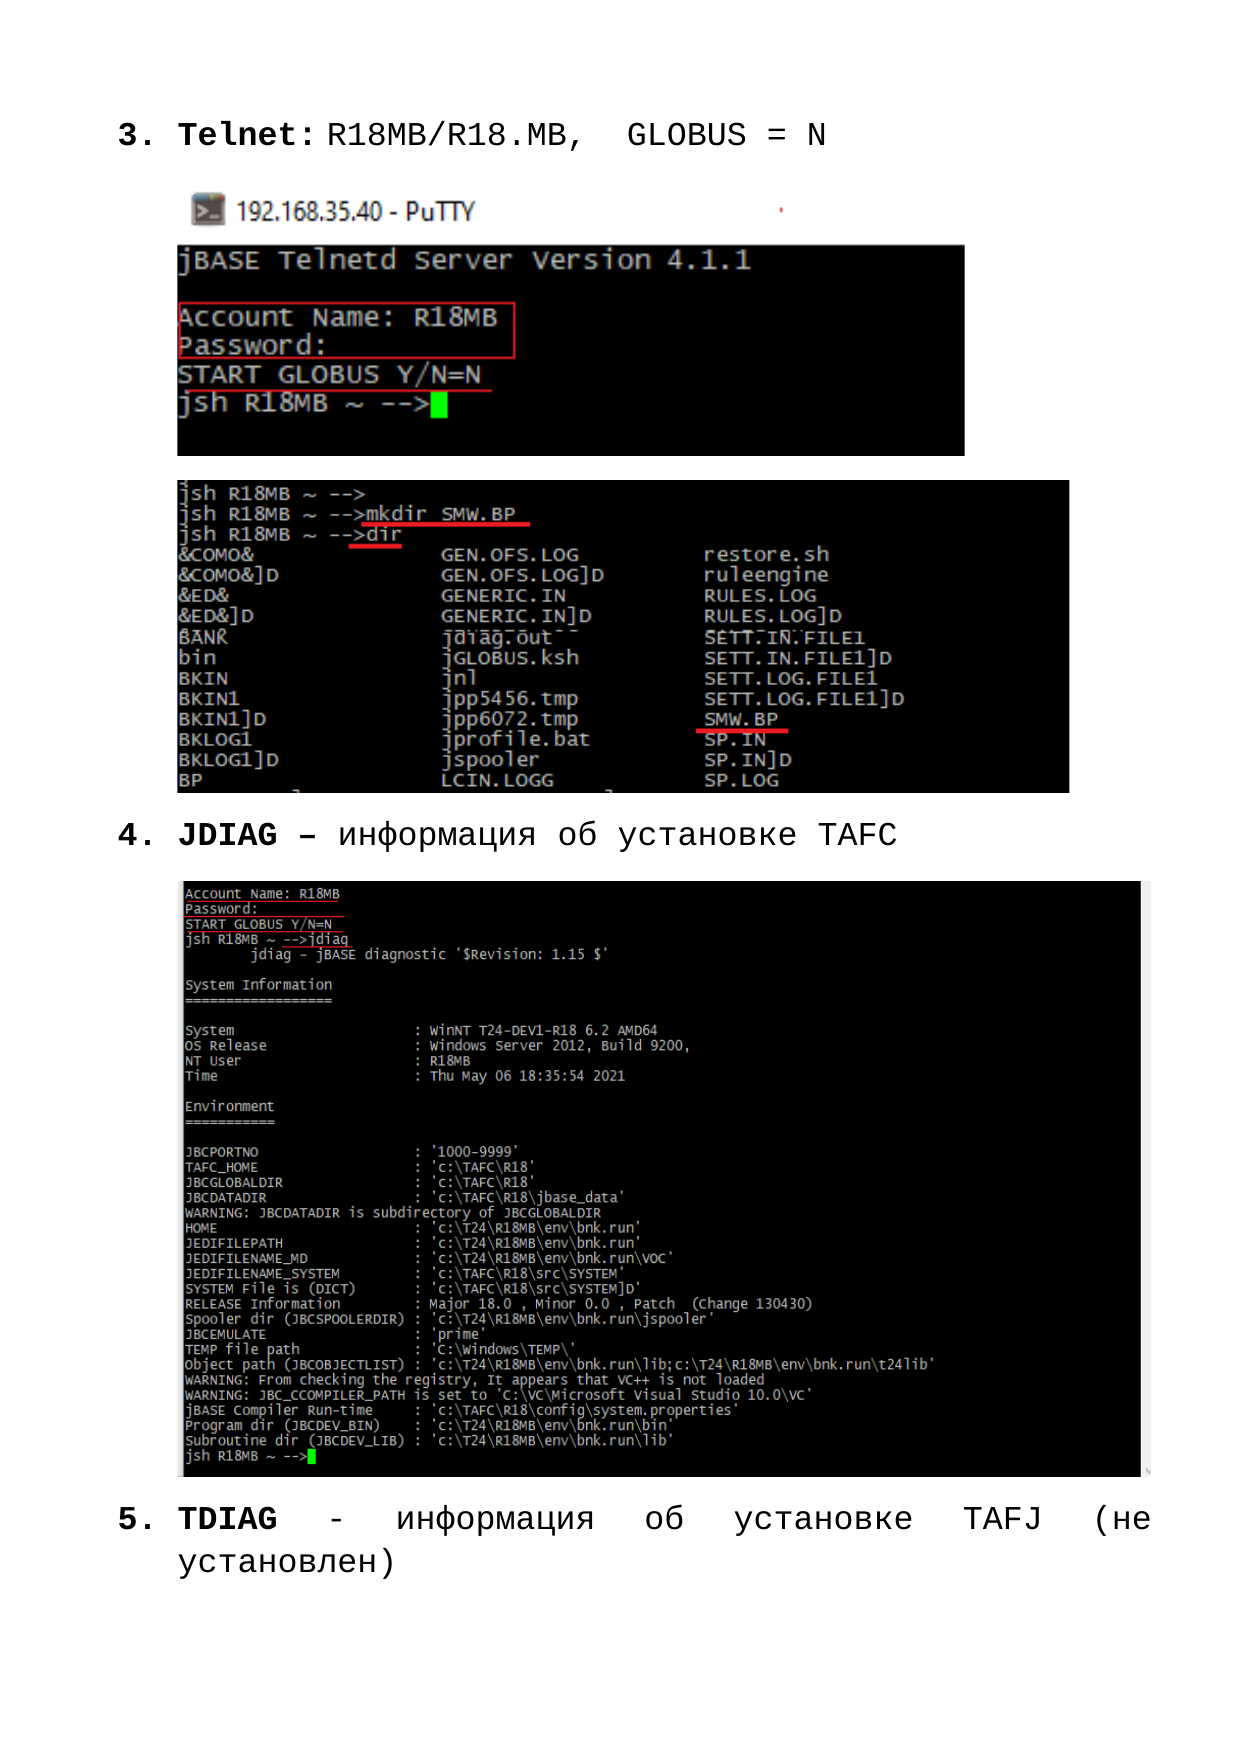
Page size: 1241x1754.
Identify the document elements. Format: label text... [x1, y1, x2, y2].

list JDIAG – информация об установке TAFC [177, 817, 1152, 855]
list Telnet: R18MB/R18.MB, GLOBUS = N [177, 118, 1152, 156]
list TDIAG - информация об установке TAFJ (не установлен) [177, 1502, 1152, 1583]
picture [177, 881, 1151, 1477]
picture [177, 480, 1070, 793]
picture [177, 182, 965, 456]
